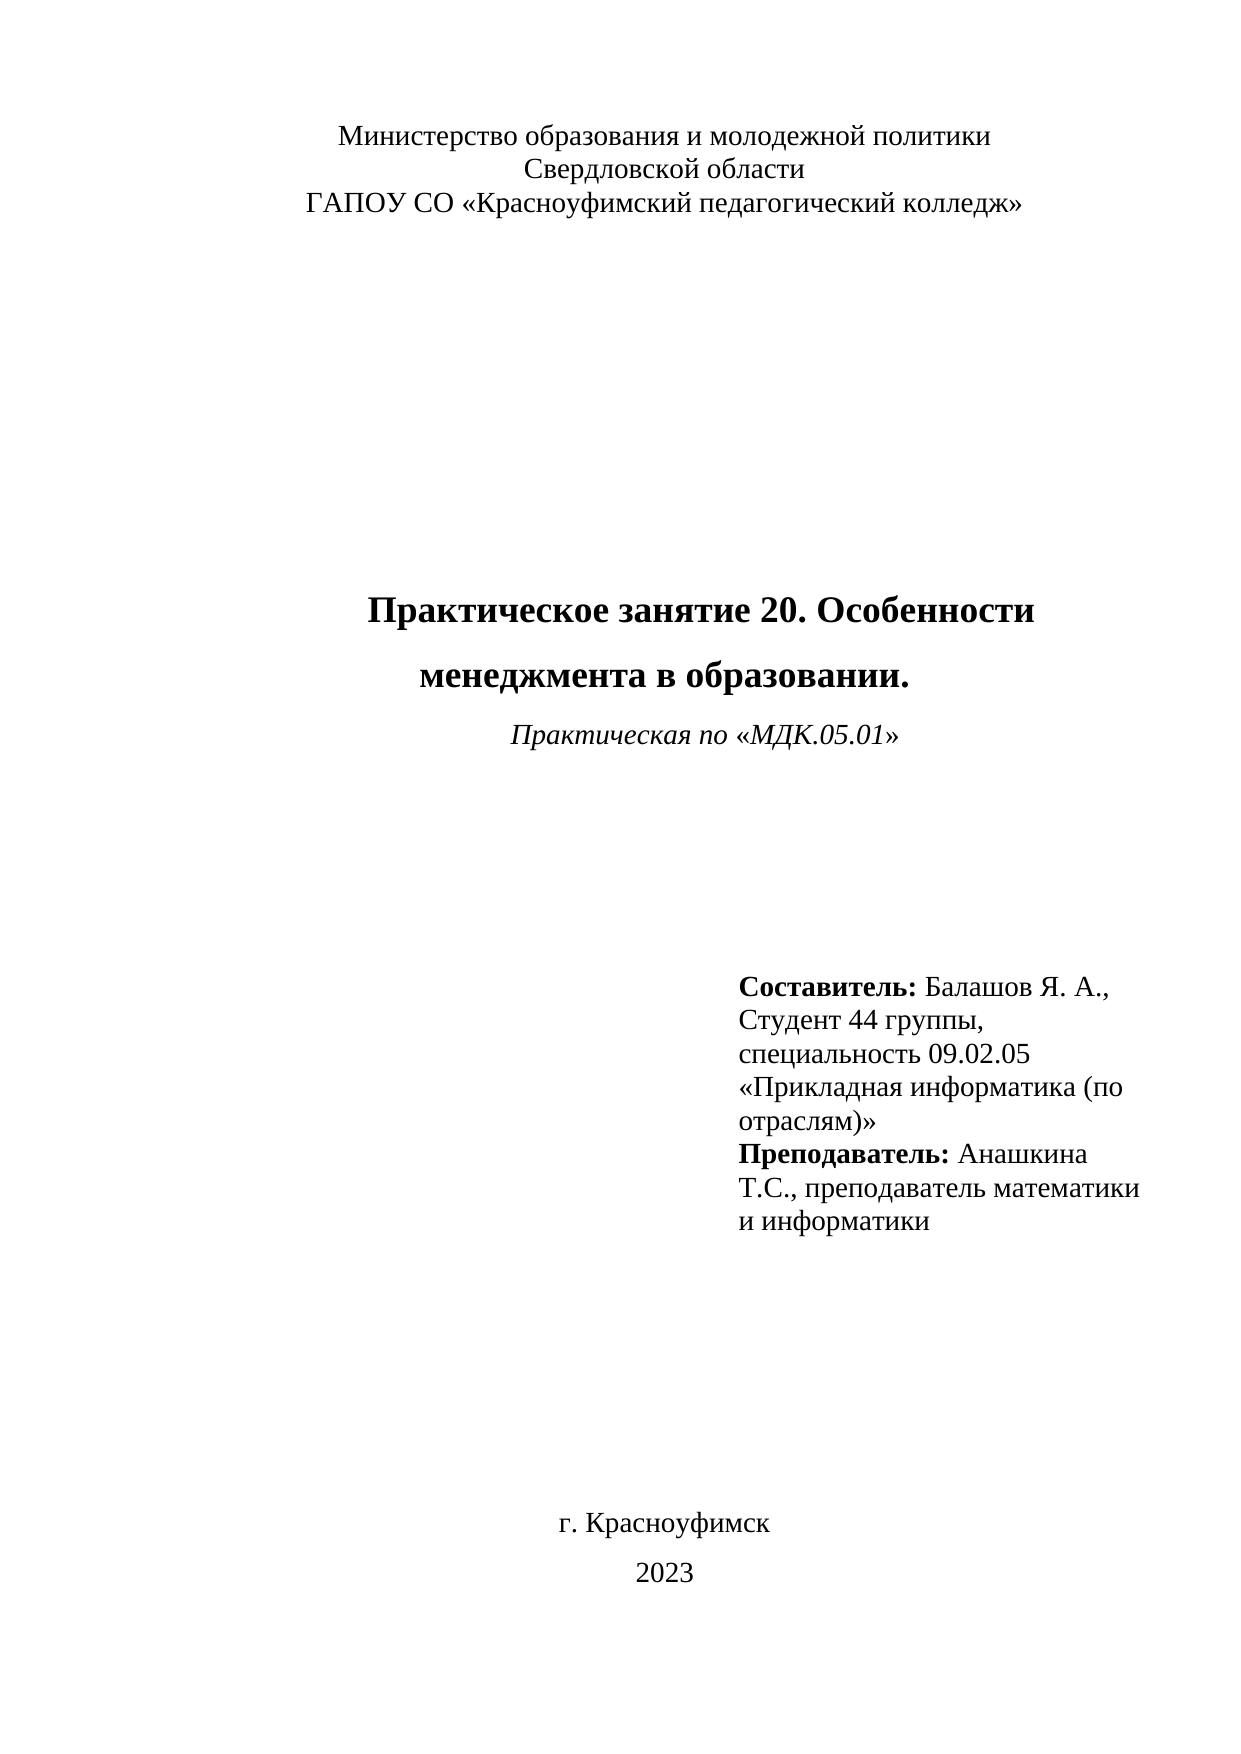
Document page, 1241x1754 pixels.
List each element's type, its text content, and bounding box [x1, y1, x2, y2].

text 2023 [177, 1556, 1152, 1589]
text ГАПОУ СО «Красноуфимский педагогический колледж» [177, 185, 1152, 219]
text Свердловской области [177, 152, 1152, 185]
text Составитель: Балашов Я. А., [738, 969, 1152, 1002]
text Студент 44 группы, [738, 1002, 1152, 1036]
text Практическое занятие 20. Особенности менеджмента в образовании. [177, 588, 1152, 696]
text специальность 09.02.05 «Прикладная информатика (по отраслям)» [738, 1036, 1152, 1136]
text г. Красноуфимск [177, 1505, 1152, 1539]
text Преподаватель: Анашкина Т.С., преподаватель математики и информатики [738, 1136, 1152, 1237]
text Министерство образования и молодежной политики [177, 118, 1152, 152]
text Практическая по «МДК.05.01» [177, 717, 1152, 751]
